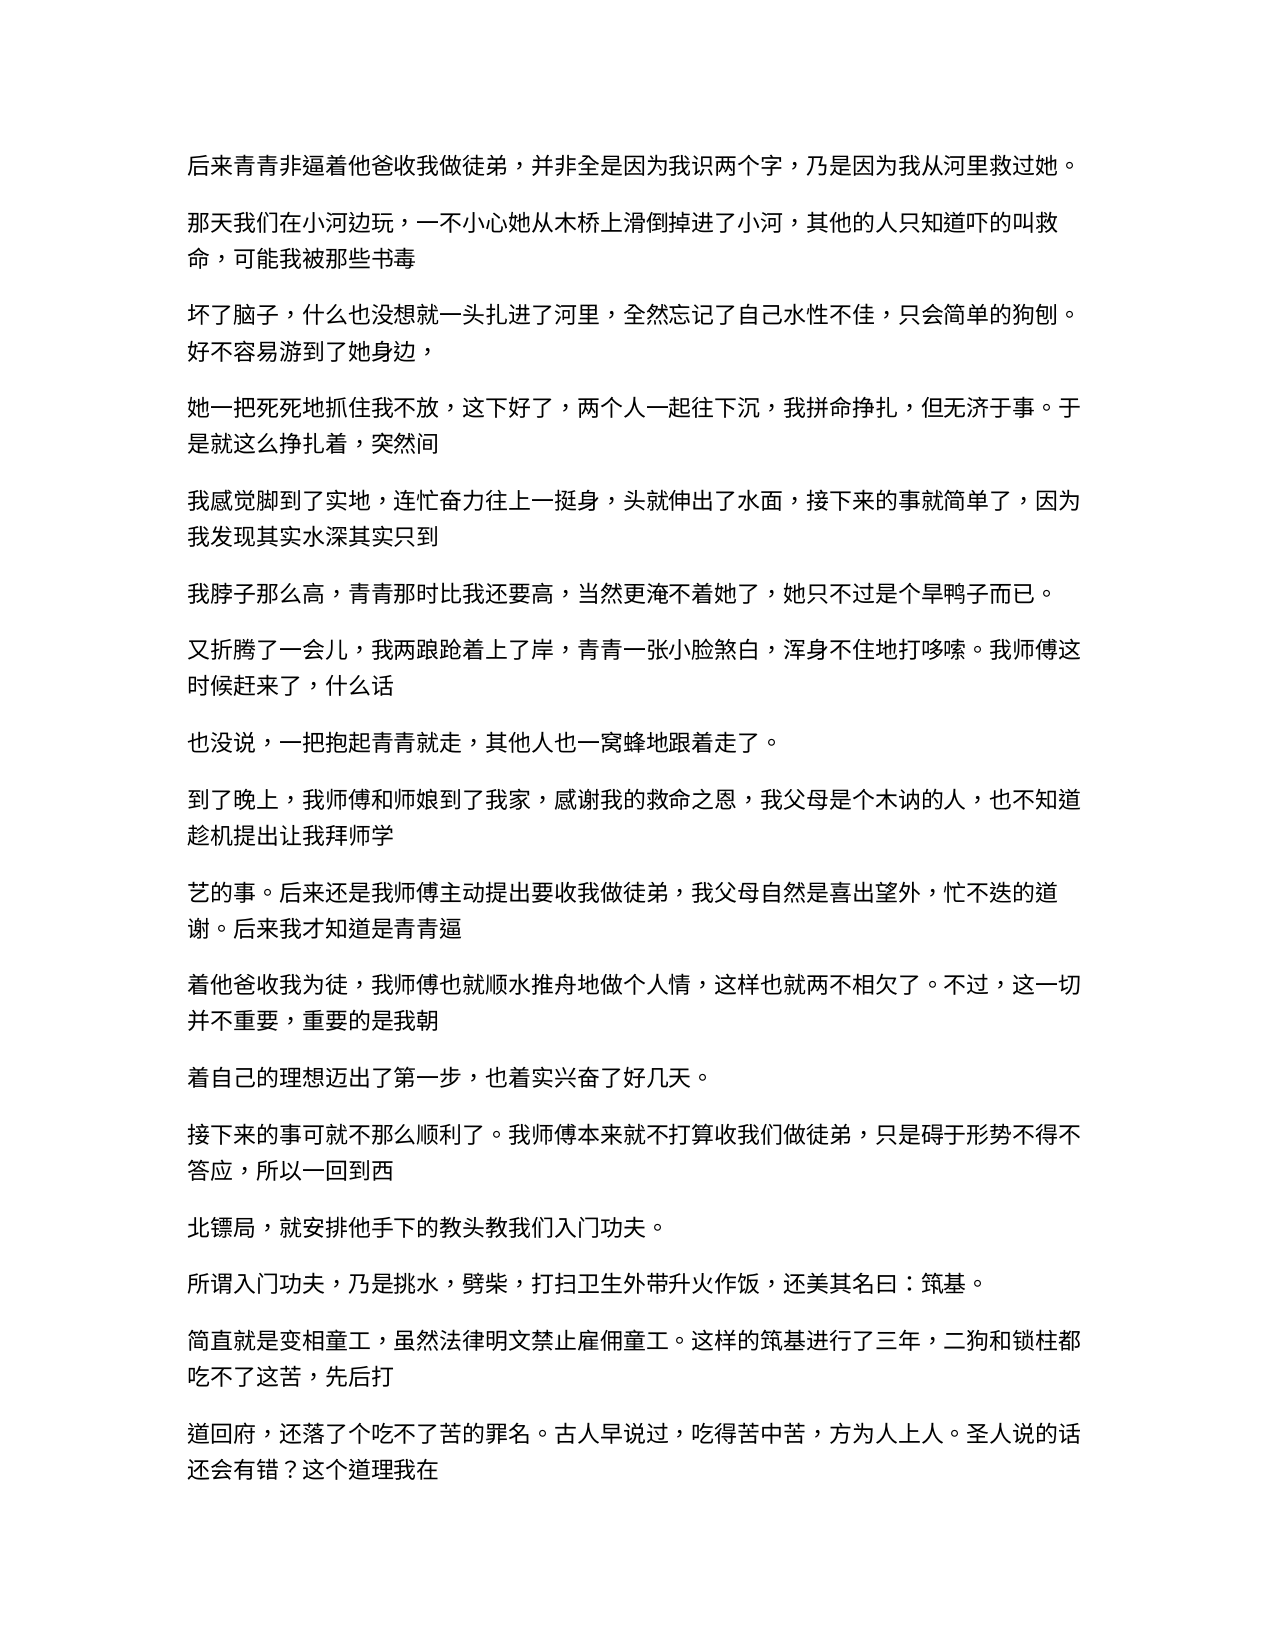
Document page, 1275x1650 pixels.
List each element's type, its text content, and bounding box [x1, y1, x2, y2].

text 道回府，还落了个吃不了苦的罪名。古人早说过，吃得苦中苦，方为人上人。圣人说的话还会有错？这个道理我在 [187, 1418, 1087, 1485]
text 简直就是变相童工，虽然法律明文禁止雇佣童工。这样的筑基进行了三年，二狗和锁柱都吃不了这苦，先后打 [187, 1325, 1087, 1392]
text 艺的事。后来还是我师傅主动提出要收我做徒弟，我父母自然是喜出望外，忙不迭的道谢。后来我才知道是青青逼 [187, 877, 1087, 944]
text 所谓入门功夫，乃是挑水，劈柴，打扫卫生外带升火作饭，还美其名曰：筑基。 [187, 1268, 1087, 1299]
text 北镖局，就安排他手下的教头教我们入门功夫。 [187, 1211, 1087, 1243]
text 我感觉脚到了实地，连忙奋力往上一挺身，头就伸出了水面，接下来的事就简单了，因为我发现其实水深其实只到 [187, 485, 1087, 552]
text 坏了脑子，什么也没想就一头扎进了河里，全然忘记了自己水性不佳，只会简单的狗刨。好不容易游到了她身边， [187, 299, 1087, 367]
text 我脖子那么高，青青那时比我还要高，当然更淹不着她了，她只不过是个旱鸭子而已。 [187, 578, 1087, 609]
text 那天我们在小河边玩，一不小心她从木桥上滑倒掉进了小河，其他的人只知道吓的叫救命，可能我被那些书毒 [187, 207, 1087, 274]
text 着自己的理想迈出了第一步，也着实兴奋了好几天。 [187, 1062, 1087, 1093]
text 到了晚上，我师傅和师娘到了我家，感谢我的救命之恩，我父母是个木讷的人，也不知道趁机提出让我拜师学 [187, 784, 1087, 851]
text 接下来的事可就不那么顺利了。我师傅本来就不打算收我们做徒弟，只是碍于形势不得不答应，所以一回到西 [187, 1119, 1087, 1186]
text 也没说，一把抱起青青就走，其他人也一窝蜂地跟着走了。 [187, 727, 1087, 758]
text 又折腾了一会儿，我两踉跄着上了岸，青青一张小脸煞白，浑身不住地打哆嗦。我师傅这时候赶来了，什么话 [187, 634, 1087, 702]
text 她一把死死地抓住我不放，这下好了，两个人一起往下沉，我拼命挣扎，但无济于事。于是就这么挣扎着，突然间 [187, 392, 1087, 459]
text 着他爸收我为徒，我师傅也就顺水推舟地做个人情，这样也就两不相欠了。不过，这一切并不重要，重要的是我朝 [187, 969, 1087, 1036]
text 后来青青非逼着他爸收我做徒弟，并非全是因为我识两个字，乃是因为我从河里救过她。 [187, 150, 1087, 181]
